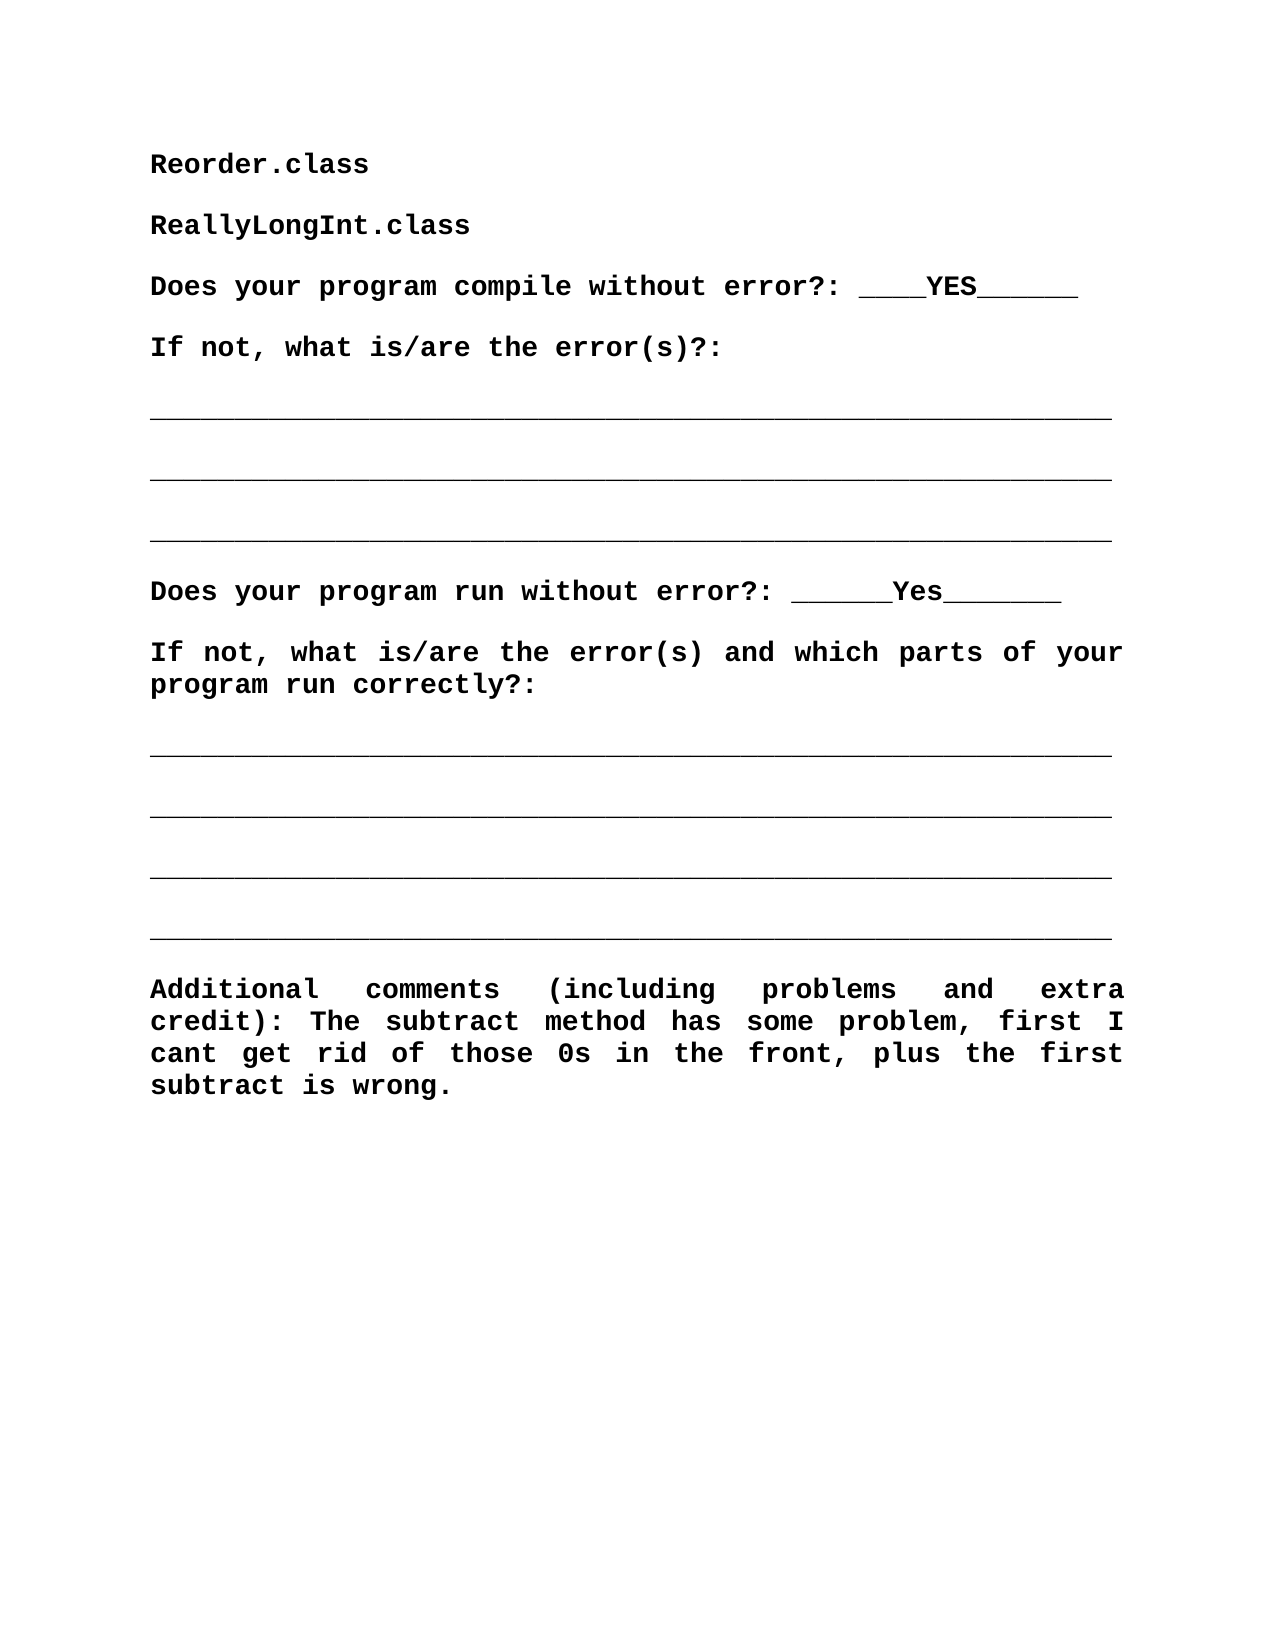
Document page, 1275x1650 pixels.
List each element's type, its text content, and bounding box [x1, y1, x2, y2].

text _________________________________________________________ [150, 394, 1125, 426]
text ReallyLongInt.class [150, 211, 1125, 243]
text Reorder.class [150, 150, 1125, 182]
text _________________________________________________________ [150, 516, 1125, 548]
text Does your program compile without error?: ____YES______ [150, 272, 1125, 304]
text If not, what is/are the error(s)?: [150, 333, 1125, 365]
text Additional comments (including problems and extra credit): The subtract method has some problem, first I cant get rid of those 0s in the front, plus the first subtract is wrong. [150, 975, 1125, 1103]
text _________________________________________________________ [150, 792, 1125, 824]
text _________________________________________________________ [150, 731, 1125, 763]
text _________________________________________________________ [150, 853, 1125, 885]
text Does your program run without error?: ______Yes_______ [150, 577, 1125, 609]
text _________________________________________________________ [150, 914, 1125, 946]
text _________________________________________________________ [150, 455, 1125, 487]
text If not, what is/are the error(s) and which parts of your program run correctly?: [150, 638, 1125, 702]
